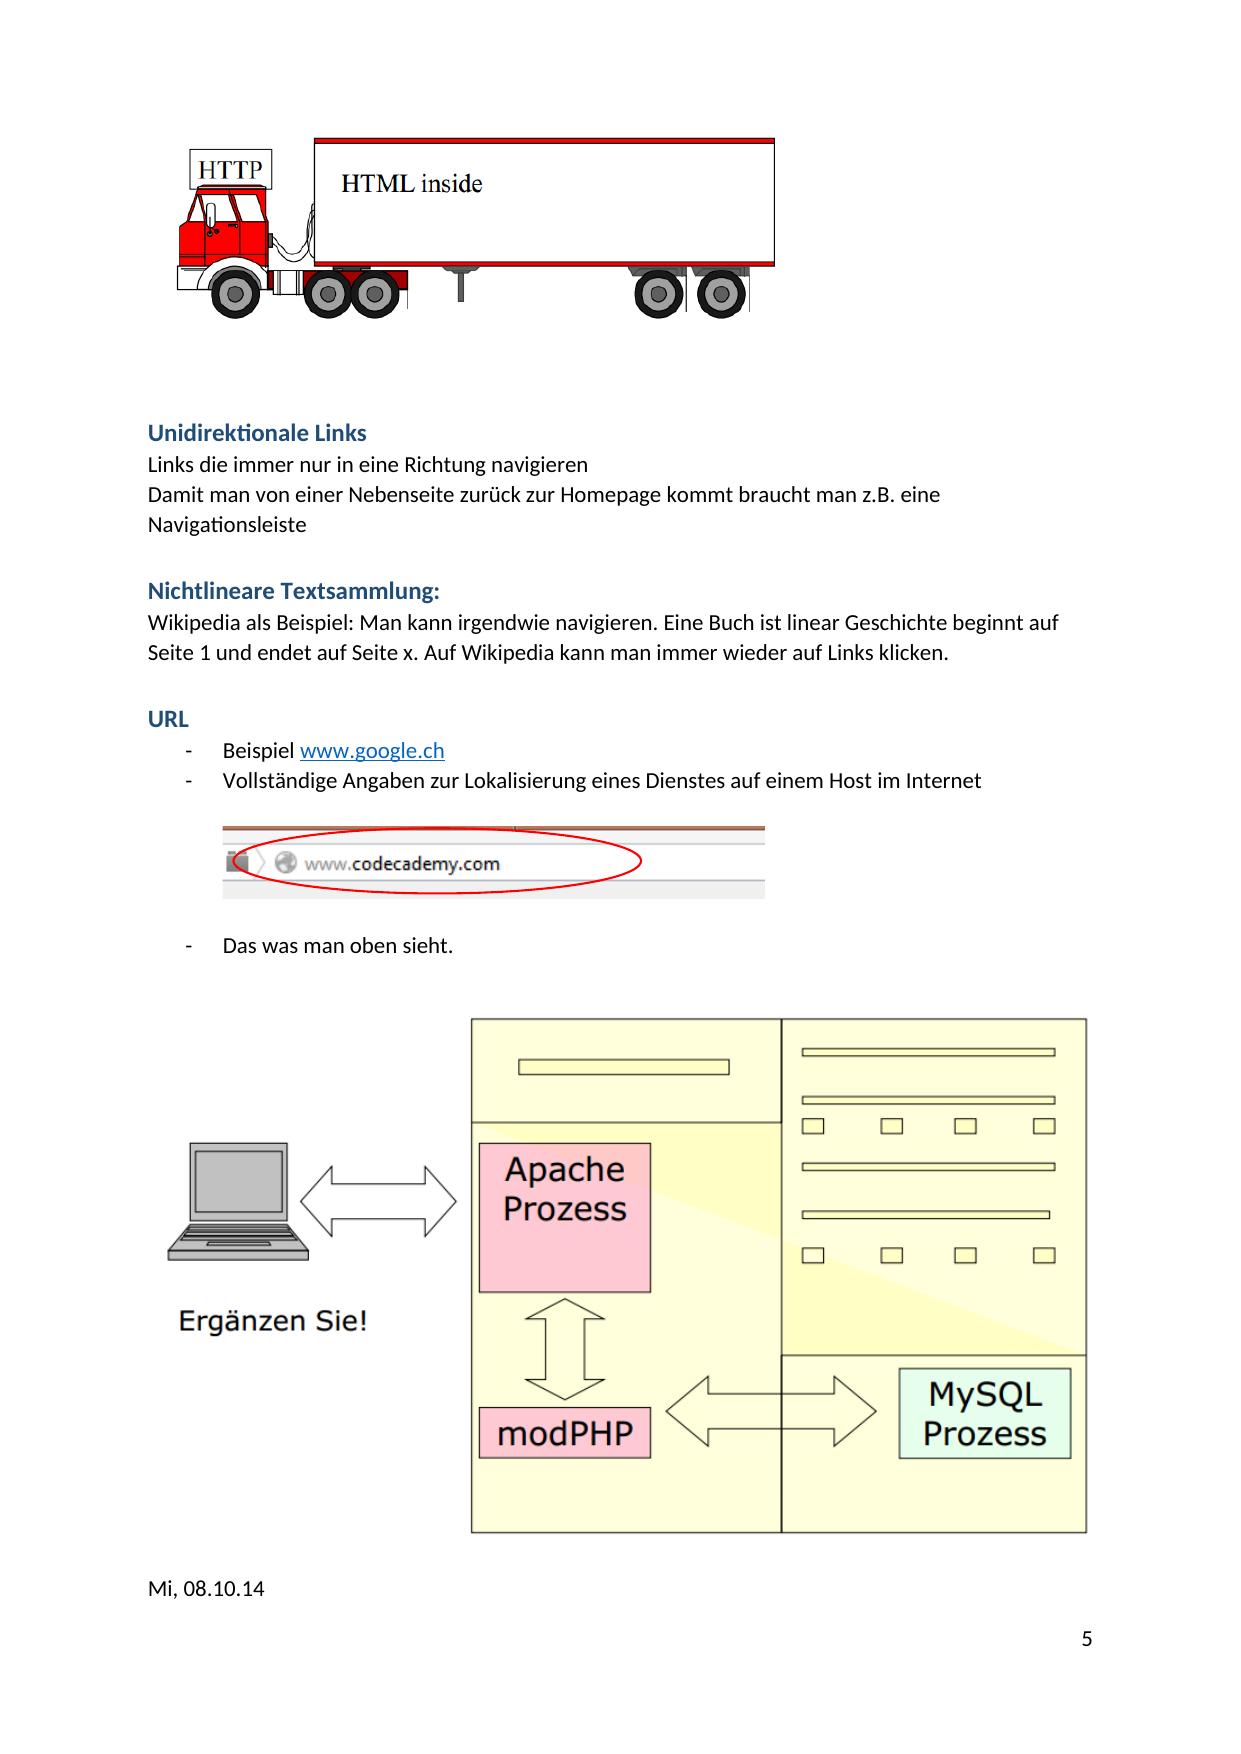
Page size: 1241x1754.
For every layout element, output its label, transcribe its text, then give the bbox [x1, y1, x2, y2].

picture [147, 103, 831, 321]
list Beispiel www.google.ch [185, 736, 1093, 764]
picture [147, 991, 1093, 1542]
picture [222, 826, 765, 899]
text Mi, 08.10.14 [148, 1574, 1093, 1602]
text Links die immer nur in eine Richtung navigieren [148, 450, 1093, 478]
subtitle Nichtlineare Textsammlung: [148, 575, 1093, 606]
list Das was man oben sieht. [185, 931, 1093, 959]
subtitle Unidirektionale Links [148, 417, 1093, 448]
list Vollständige Angaben zur Lokalisierung eines Dienstes auf einem Host im Internet [185, 766, 1093, 794]
subtitle URL [148, 703, 1093, 733]
text Wikipedia als Beispiel: Man kann irgendwie navigieren. Eine Buch ist linear Geschichte beginnt auf Seite 1 und endet auf Seite x. Auf Wikipedia kann man immer wieder auf Links klicken. [148, 608, 1093, 666]
text Damit man von einer Nebenseite zurück zur Homepage kommt braucht man z.B. eine Navigationsleiste [148, 480, 1093, 539]
